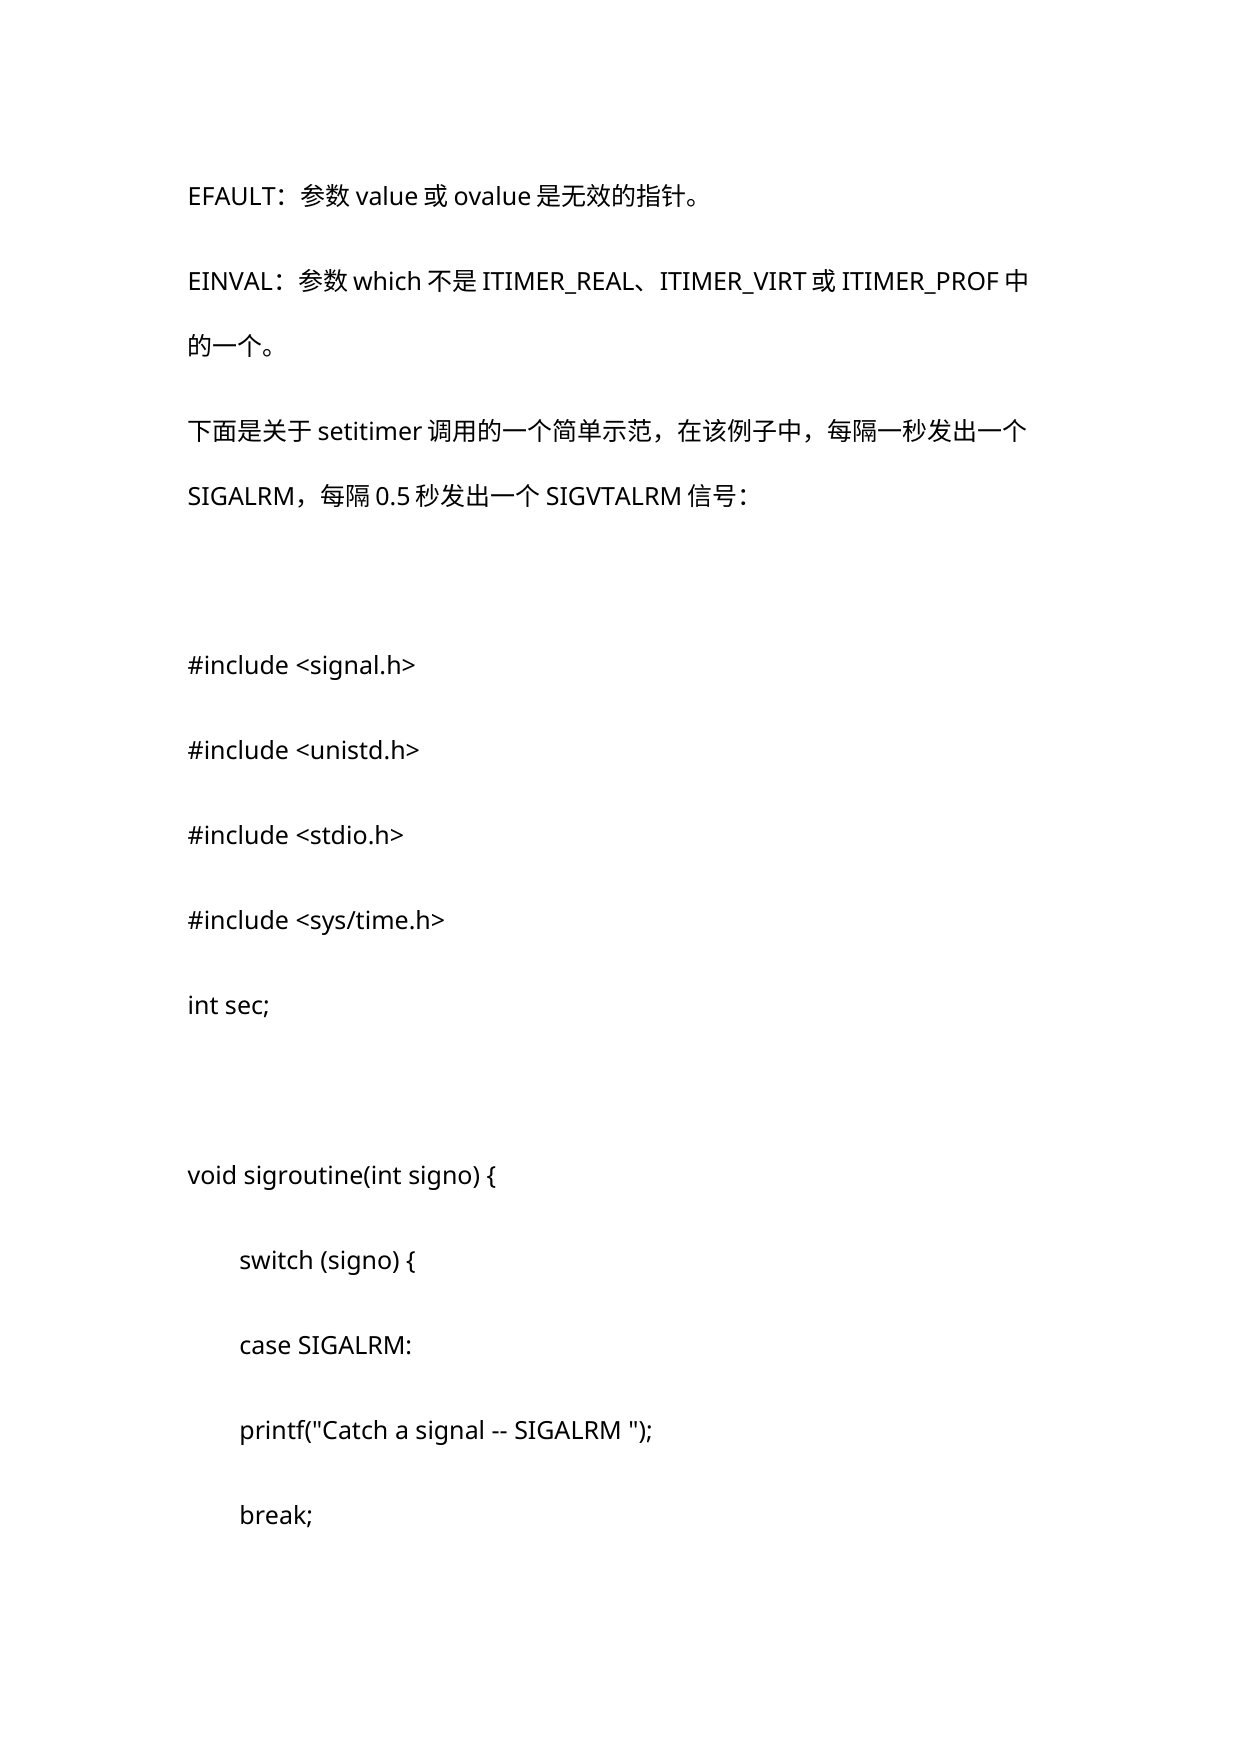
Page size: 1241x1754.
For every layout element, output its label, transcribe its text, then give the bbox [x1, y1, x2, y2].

text int sec; [187, 972, 1053, 1037]
text #include <stdio.h> [187, 802, 1053, 867]
text 下面是关于setitimer调用的一个简单示范，在该例子中，每隔一秒发出一个SIGALRM，每隔0.5秒发出一个SIGVTALRM信号： [187, 397, 1053, 527]
text void sigroutine(int signo) { [187, 1142, 1053, 1207]
text break; [187, 1482, 1053, 1547]
text case SIGALRM: [187, 1312, 1053, 1377]
text #include <unistd.h> [187, 717, 1053, 782]
text #include <sys/time.h> [187, 887, 1053, 952]
text #include <signal.h> [187, 632, 1053, 697]
text switch (signo) { [187, 1227, 1053, 1292]
text printf("Catch a signal -- SIGALRM "); [187, 1397, 1053, 1462]
text EINVAL：参数which不是ITIMER_REAL、ITIMER_VIRT或ITIMER_PROF中的一个。 [187, 247, 1053, 377]
text EFAULT：参数value或ovalue是无效的指针。 [187, 162, 1053, 227]
